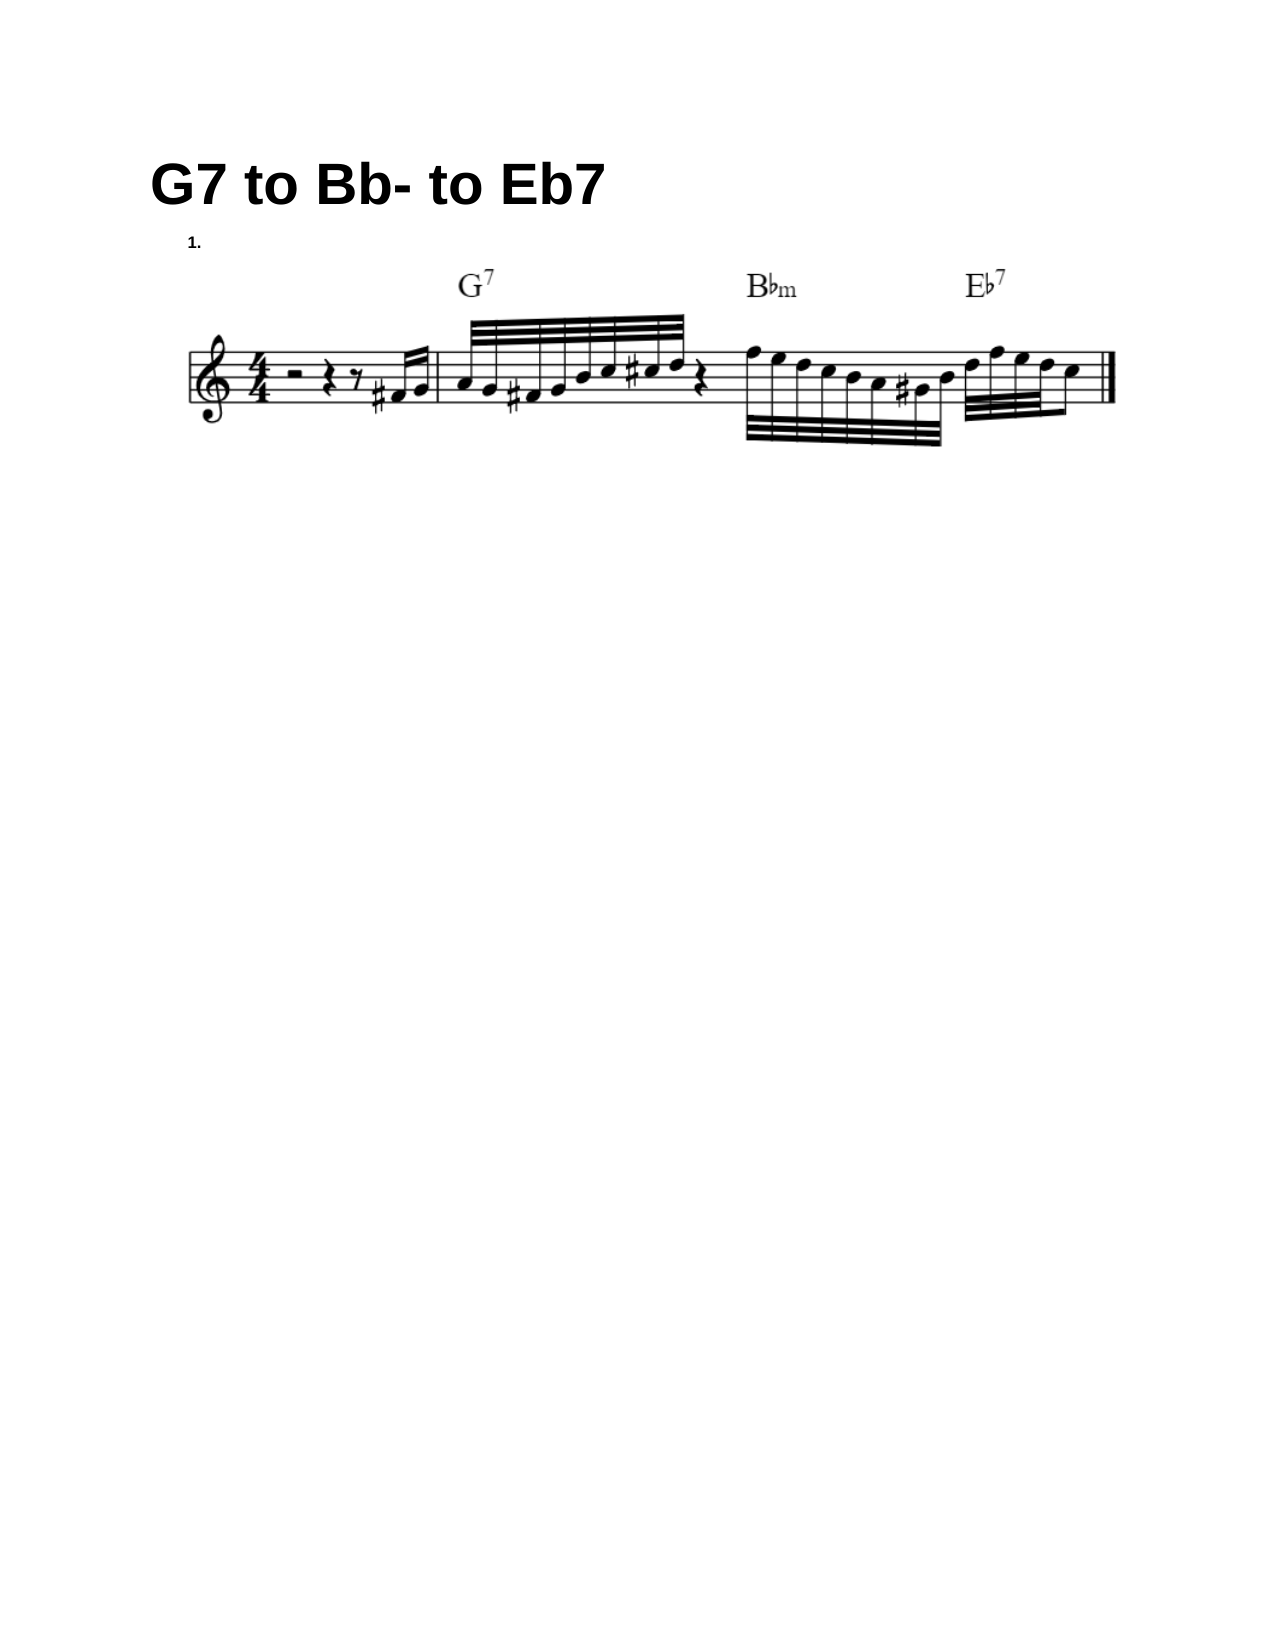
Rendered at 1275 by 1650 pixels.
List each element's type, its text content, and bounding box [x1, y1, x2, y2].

picture [187, 257, 1117, 449]
text G7 to Bb- to Eb7 [150, 150, 1125, 217]
